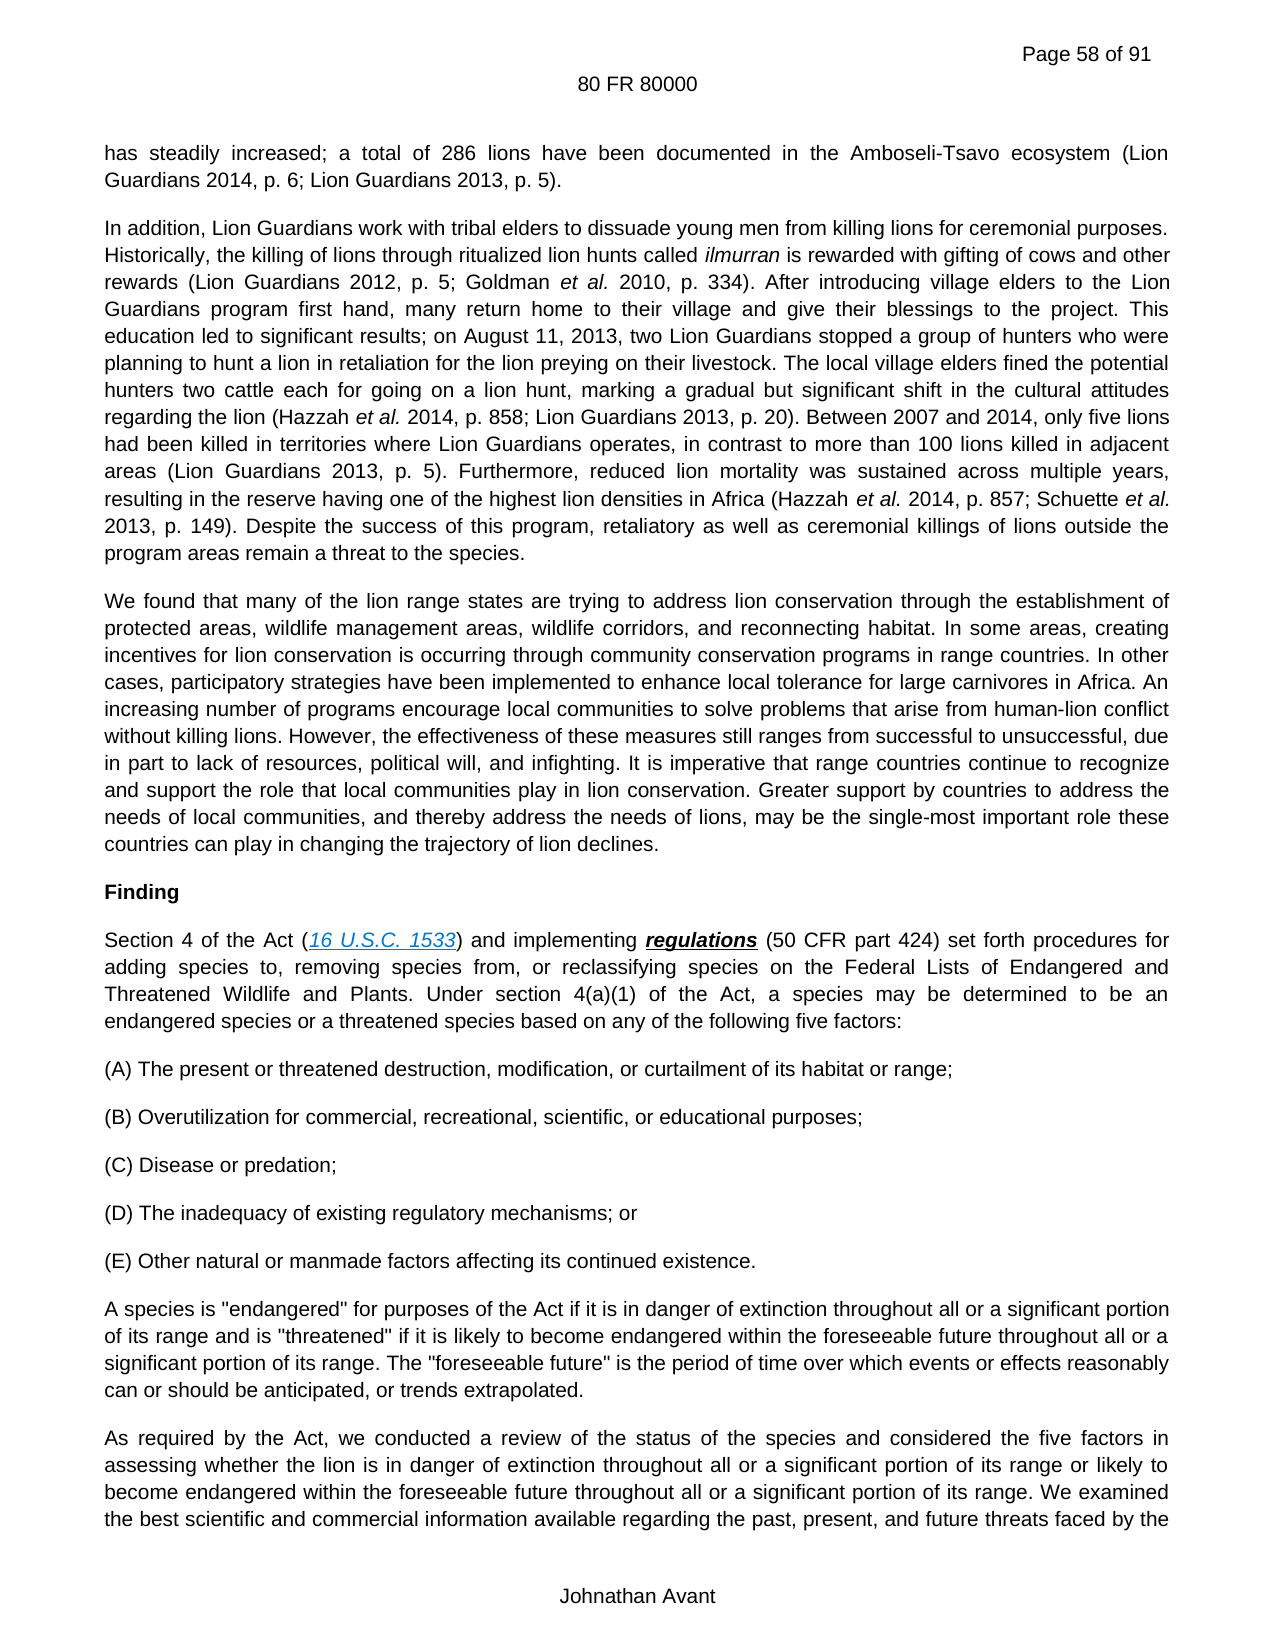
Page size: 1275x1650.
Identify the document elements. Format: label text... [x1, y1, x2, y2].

text We found that many of the lion range states are trying to address lion conservation through the establishment of protected areas, wildlife management areas, wildlife corridors, and reconnecting habitat. In some areas, creating incentives for lion conservation is occurring through community conservation programs in range countries. In other cases, participatory strategies have been implemented to enhance local tolerance for large carnivores in Africa. An increasing number of programs encourage local communities to solve problems that arise from human-lion conflict without killing lions. However, the effectiveness of these measures still ranges from successful to unsuccessful, due in part to lack of resources, political will, and infighting. It is imperative that range countries continue to recognize and support the role that local communities play in lion conservation. Greater support by countries to address the needs of local communities, and thereby address the needs of lions, may be the single-most important role these countries can play in changing the trajectory of lion declines. [104, 585, 1171, 856]
text A species is "endangered" for purposes of the Act if it is in danger of extinction throughout all or a significant portion of its range and is "threatened" if it is likely to become endangered within the foreseeable future throughout all or a significant portion of its range. The "foreseeable future" is the period of time over which events or effects reasonably can or should be anticipated, or trends extrapolated. [104, 1294, 1171, 1402]
text Section 4 of the Act (16 U.S.C. 1533) and implementing regulations (50 CFR part 424) set forth procedures for adding species to, removing species from, or reclassifying species on the Federal Lists of Endangered and Threatened Wildlife and Plants. Under section 4(a)(1) of the Act, a species may be determined to be an endangered species or a threatened species based on any of the following five factors: [104, 925, 1171, 1033]
text In addition, Lion Guardians work with tribal elders to dissuade young men from killing lions for ceremonial purposes. Historically, the killing of lions through ritualized lion hunts called ilmurran is rewarded with gifting of cows and other rewards (Lion Guardians 2012, p. 5; Goldman et al. 2010, p. 334). After introducing village elders to the Lion Guardians program first hand, many return home to their village and give their blessings to the project. This education led to significant results; on August 11, 2013, two Lion Guardians stopped a group of hunters who were planning to hunt a lion in retaliation for the lion preying on their livestock. The local village elders fined the potential hunters two cattle each for going on a lion hunt, marking a gradual but significant shift in the cultural attitudes regarding the lion (Hazzah et al. 2014, p. 858; Lion Guardians 2013, p. 20). Between 2007 and 2014, only five lions had been killed in territories where Lion Guardians operates, in contrast to more than 100 lions killed in adjacent areas (Lion Guardians 2013, p. 5). Furthermore, reduced lion mortality was sustained across multiple years, resulting in the reserve having one of the highest lion densities in Africa (Hazzah et al. 2014, p. 857; Schuette et al. 2013, p. 149). Despite the success of this program, retaliatory as well as ceremonial killings of lions outside the program areas remain a threat to the species. [104, 212, 1171, 564]
text Finding [104, 877, 1171, 904]
text (E) Other natural or manmade factors affecting its continued existence. [104, 1246, 1171, 1273]
text (D) The inadequacy of existing regulatory mechanisms; or [104, 1198, 1171, 1225]
text (A) The present or threatened destruction, modification, or curtailment of its habitat or range; [104, 1054, 1171, 1081]
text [104, 137, 1171, 192]
text (B) Overutilization for commercial, recreational, scientific, or educational purposes; [104, 1102, 1171, 1129]
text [104, 1423, 1171, 1531]
text (C) Disease or predation; [104, 1150, 1171, 1177]
